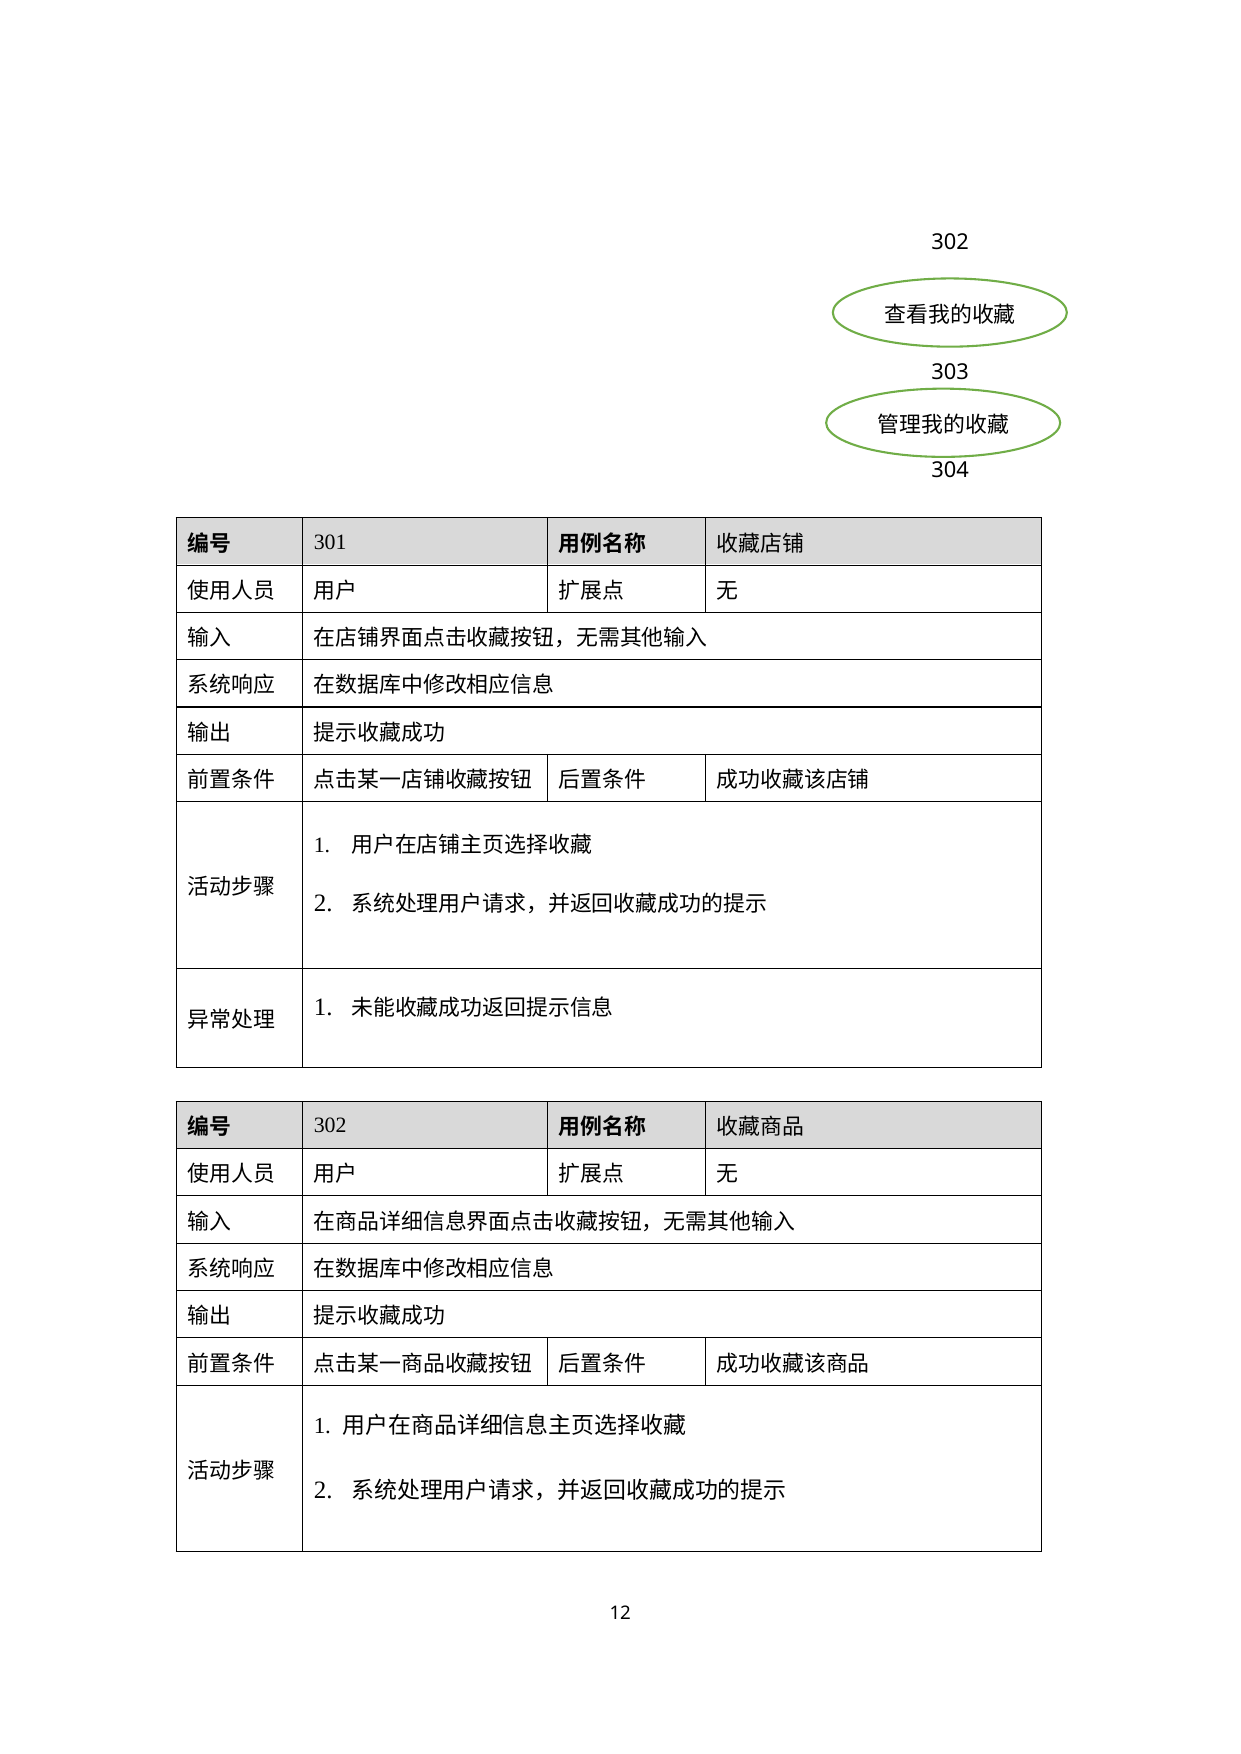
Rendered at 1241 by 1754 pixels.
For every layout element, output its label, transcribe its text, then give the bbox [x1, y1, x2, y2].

text 303 [319, 355, 1053, 387]
table_cell 输入 [177, 1196, 302, 1243]
table_cell 后置条件 [548, 1338, 705, 1384]
table_cell 点击某一商品收藏按钮 [303, 1338, 547, 1384]
table_cell 扩展点 [548, 1149, 705, 1195]
table_cell 在数据库中修改相应信息 [303, 1244, 1041, 1290]
table_header 302 [303, 1102, 547, 1148]
table_cell 成功收藏该商品 [706, 1338, 1041, 1384]
table_cell 后置条件 [548, 755, 705, 801]
table_cell 1. 用户在商品详细信息主页选择收藏 系统处理用户请求，并返回收藏成功的提示 [303, 1386, 1041, 1551]
table_cell 前置条件 [177, 1338, 302, 1384]
table_header 收藏店铺 [706, 518, 1041, 564]
table_header 收藏商品 [706, 1102, 1041, 1148]
table_cell 活动步骤 [177, 802, 302, 968]
table_header 301 [303, 518, 547, 564]
table_cell 系统响应 [177, 1244, 302, 1290]
table_cell 系统响应 [177, 660, 302, 706]
table_cell 用户 [303, 1149, 547, 1195]
table_cell 在店铺界面点击收藏按钮，无需其他输入 [303, 613, 1041, 659]
table_cell 活动步骤 [177, 1386, 302, 1551]
table_cell 提示收藏成功 [303, 708, 1041, 754]
table_cell 点击某一店铺收藏按钮 [303, 755, 547, 801]
table_header 编号 [177, 518, 302, 564]
table_cell 使用人员 [177, 1149, 302, 1195]
table_cell 用户 [303, 566, 547, 612]
table_cell 输入 [177, 613, 302, 659]
table_header 用例名称 [548, 518, 705, 564]
table_cell 在商品详细信息界面点击收藏按钮，无需其他输入 [303, 1196, 1041, 1243]
table_cell 未能收藏成功返回提示信息 [303, 969, 1041, 1067]
table_header 用例名称 [548, 1102, 705, 1148]
text 304 [319, 452, 1053, 485]
table_cell 前置条件 [177, 755, 302, 801]
text 302 [319, 225, 1053, 257]
table_cell 扩展点 [548, 566, 705, 612]
table_cell 异常处理 [177, 969, 302, 1067]
table_cell 使用人员 [177, 566, 302, 612]
table_cell 无 [706, 566, 1041, 612]
table_cell 提示收藏成功 [303, 1291, 1041, 1337]
table_cell 在数据库中修改相应信息 [303, 660, 1041, 706]
table_cell 成功收藏该店铺 [706, 755, 1041, 801]
table_header 编号 [177, 1102, 302, 1148]
table_cell 用户在店铺主页选择收藏 系统处理用户请求，并返回收藏成功的提示 [303, 802, 1041, 968]
table_cell 输出 [177, 708, 302, 754]
table_cell 输出 [177, 1291, 302, 1337]
table_cell 无 [706, 1149, 1041, 1195]
